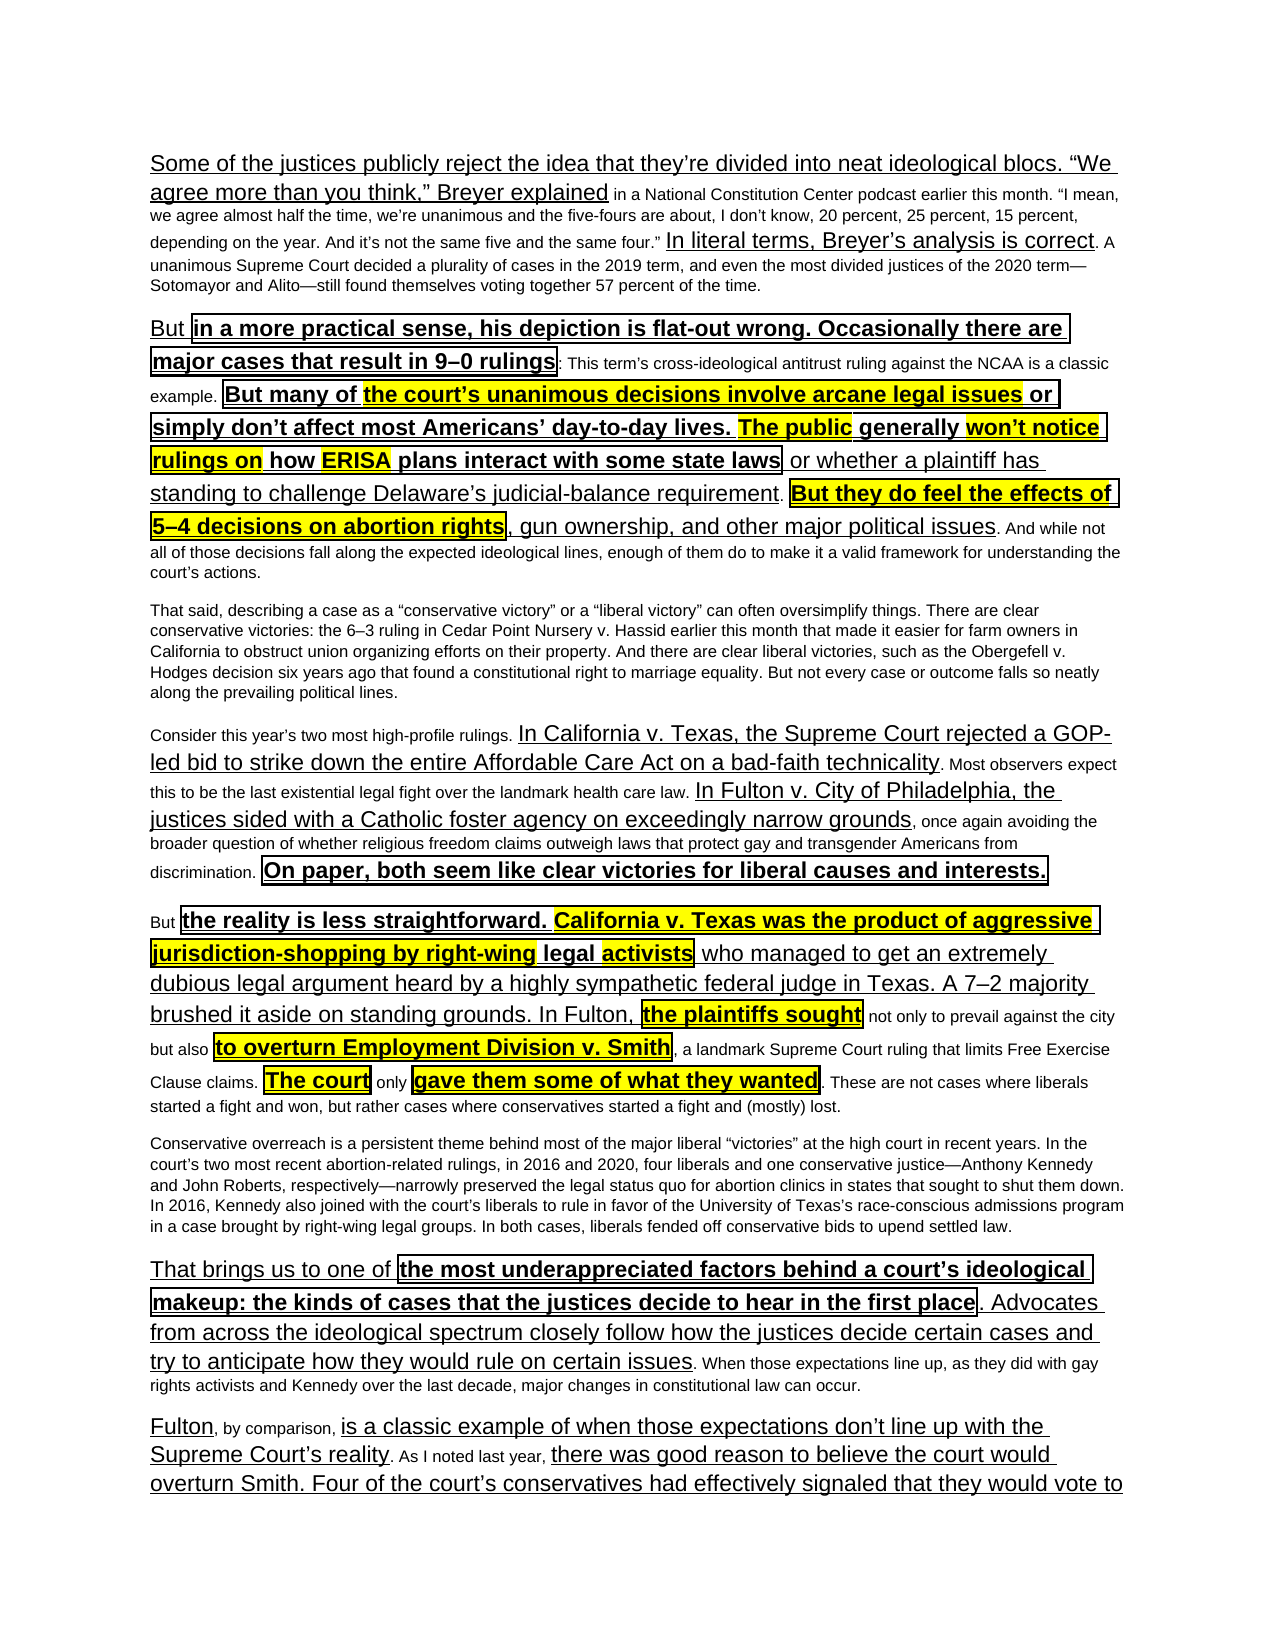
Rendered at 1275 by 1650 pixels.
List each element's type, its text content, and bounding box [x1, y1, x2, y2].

text But the reality is less straightforward. California v. Texas was the product of aggressive jurisdiction-shopping by right-wing legal activists who managed to get an extremely dubious legal argument heard by a highly sympathetic federal judge in Texas. A 7–2 majority brushed it aside on standing grounds. In Fulton, the plaintiffs sought not only to prevail against the city but also to overturn Employment Division v. Smith, a landmark Supreme Court ruling that limits Free Exercise Clause claims. The court only gave them some of what they wanted. These are not cases where liberals started a fight and won, but rather cases where conservatives started a fight and (mostly) lost. [150, 905, 1125, 1116]
text That brings us to one of the most underappreciated factors behind a court’s ideological makeup: the kinds of cases that the justices decide to hear in the first place. Advocates from across the ideological spectrum closely follow how the justices decide certain cases and try to anticipate how they would rule on certain issues. When those expectations line up, as they did with gay rights activists and Kennedy over the last decade, major changes in constitutional law can occur. [150, 1254, 1125, 1395]
text Consider this year’s two most high-profile rulings. In California v. Texas, the Supreme Court rejected a GOP-led bid to strike down the entire Affordable Care Act on a bad-faith technicality. Most observers expect this to be the last existential legal fight over the landmark health care law. In Fulton v. City of Philadelphia, the justices sided with a Catholic foster agency on exceedingly narrow grounds, once again avoiding the broader question of whether religious freedom claims outweigh laws that protect gay and transgender Americans from discrimination. On paper, both seem like clear victories for liberal causes and interests. [150, 720, 1125, 886]
text Some of the justices publicly reject the idea that they’re divided into neat ideological blocs. “We agree more than you think,” Breyer explained in a National Constitution Center podcast earlier this month. “I mean, we agree almost half the time, we’re unanimous and the five-fours are about, I don’t know, 20 percent, 25 percent, 15 percent, depending on the year. And it’s not the same five and the same four.” In literal terms, Breyer’s analysis is correct. A unanimous Supreme Court decided a plurality of cases in the 2019 term, and even the most divided justices of the 2020 term—Sotomayor and Alito—still found themselves voting together 57 percent of the time. [150, 150, 1125, 295]
text That said, describing a case as a “conservative victory” or a “liberal victory” can often oversimplify things. There are clear conservative victories: the 6–3 ruling in Cedar Point Nursery v. Hassid earlier this month that made it easier for farm owners in California to obstruct union organizing efforts on their property. And there are clear liberal victories, such as the Obergefell v. Hodges decision six years ago that found a constitutional right to marriage equality. But not every case or outcome falls so neatly along the prevailing political lines. [150, 601, 1125, 702]
text Conservative overreach is a persistent theme behind most of the major liberal “victories” at the high court in recent years. In the court’s two most recent abortion-related rulings, in 2016 and 2020, four liberals and one conservative justice—Anthony Kennedy and John Roberts, respectively—narrowly preserved the legal status quo for abortion clinics in states that sought to shut them down. In 2016, Kennedy also joined with the court’s liberals to rule in favor of the University of Texas’s race-conscious admissions program in a case brought by right-wing legal groups. In both cases, liberals fended off conservative bids to upend settled law. [150, 1134, 1125, 1236]
text But in a more practical sense, his depiction is flat-out wrong. Occasionally there are major cases that result in 9–0 rulings: This term’s cross-ideological antitrust ruling against the NCAA is a classic example. But many of the court’s unanimous decisions involve arcane legal issues or simply don’t affect most Americans’ day-to-day lives. The public generally won’t notice rulings on how ERISA plans interact with some state laws or whether a plaintiff has standing to challenge Delaware’s judicial-balance requirement. But they do feel the effects of 5–4 decisions on abortion rights, gun ownership, and other major political issues. And while not all of those decisions fall along the expected ideological lines, enough of them do to make it a valid framework for understanding the court’s actions. [150, 313, 1125, 582]
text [150, 1413, 1125, 1496]
